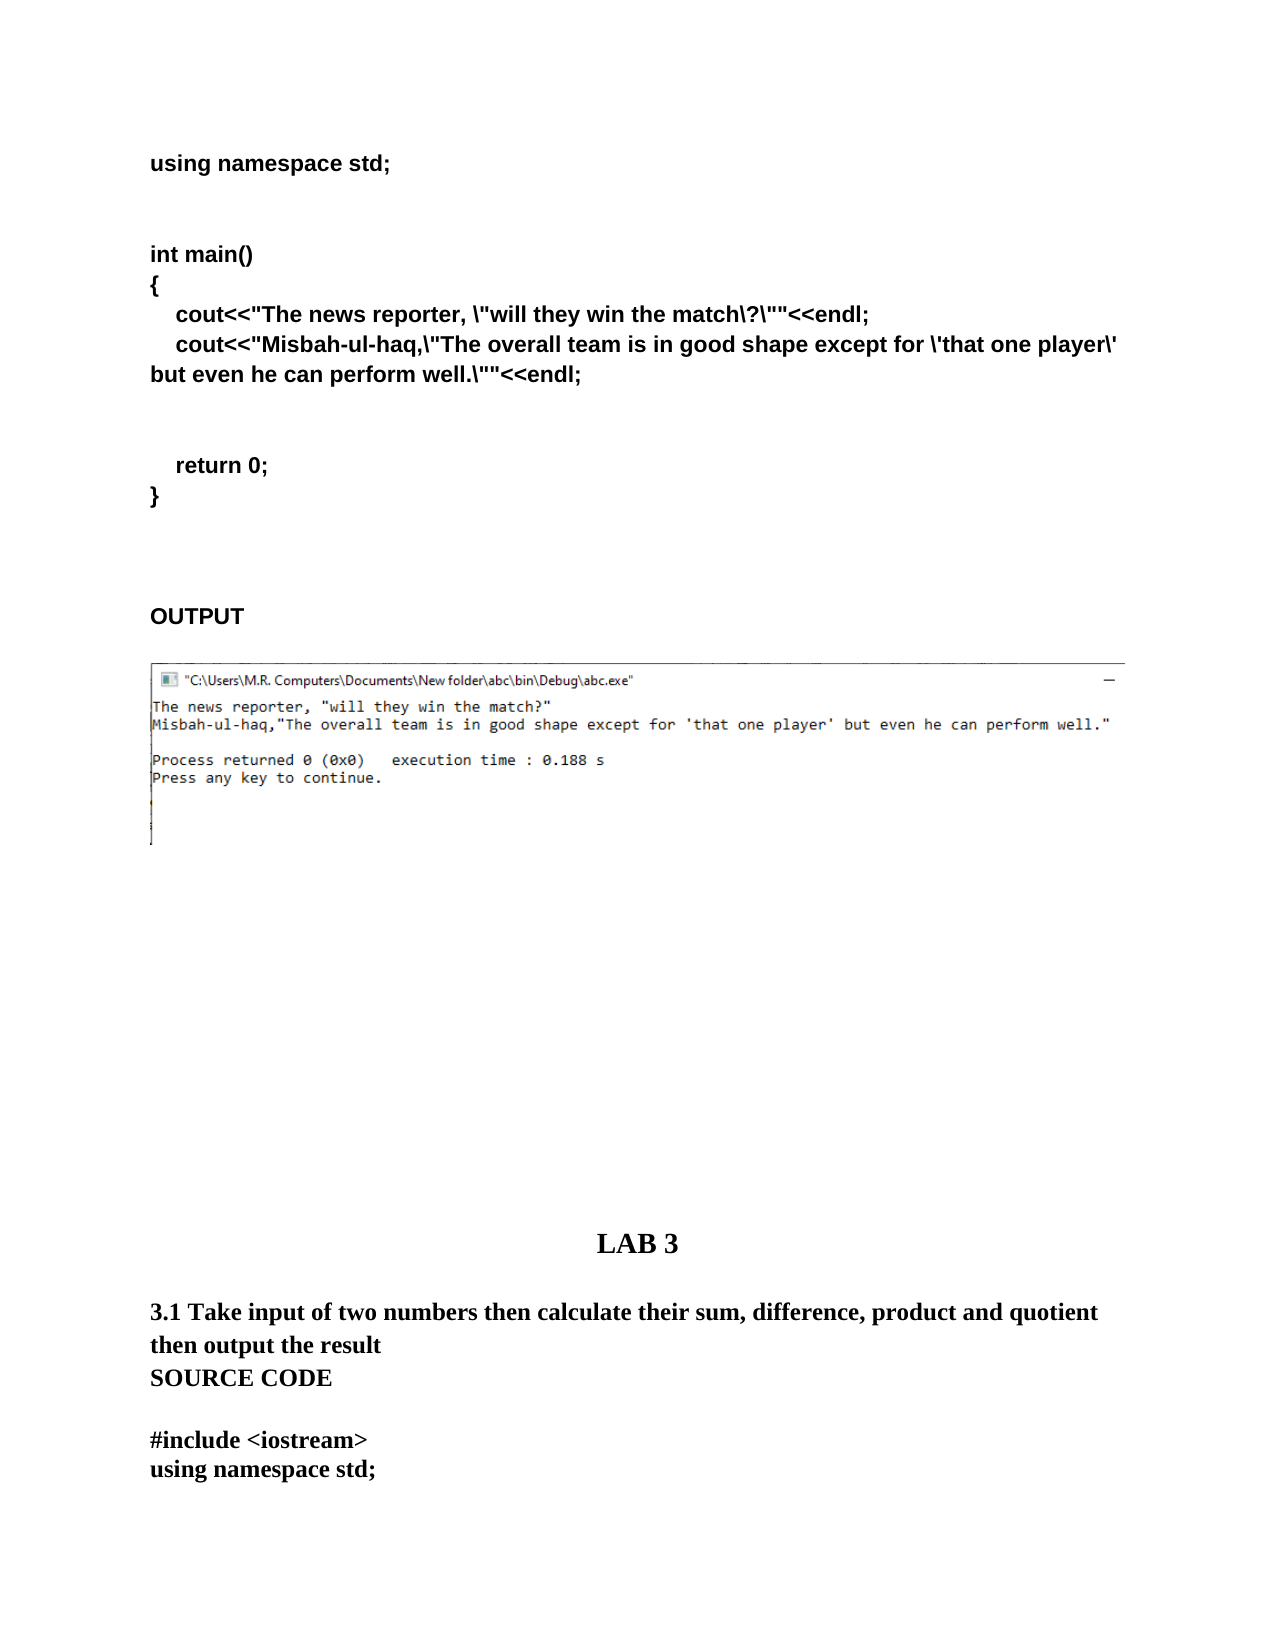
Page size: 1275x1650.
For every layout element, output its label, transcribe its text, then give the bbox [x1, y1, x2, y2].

picture [150, 663, 1125, 845]
text cout<<"The news reporter, \"will they win the match\?\""<<endl; [150, 301, 1125, 327]
text cout<<"Misbah-ul-haq,\"The overall team is in good shape except for \'that one player\' but even he can perform well.\""<<endl; [150, 331, 1125, 388]
text using namespace std; [150, 150, 1125, 176]
text OUTPUT [150, 603, 1125, 629]
text SOURCE CODE [150, 1363, 1108, 1392]
text return 0; [150, 452, 1125, 478]
text using namespace std; [150, 1454, 1108, 1483]
text LAB 3 [150, 1226, 1125, 1259]
text int main() [150, 241, 1125, 267]
text { [150, 271, 1125, 297]
text } [150, 482, 1125, 509]
text 3.1 Take input of two numbers then calculate their sum, difference, product and quotient then output the result [150, 1297, 1108, 1359]
text #include <iostream> [150, 1425, 1108, 1454]
